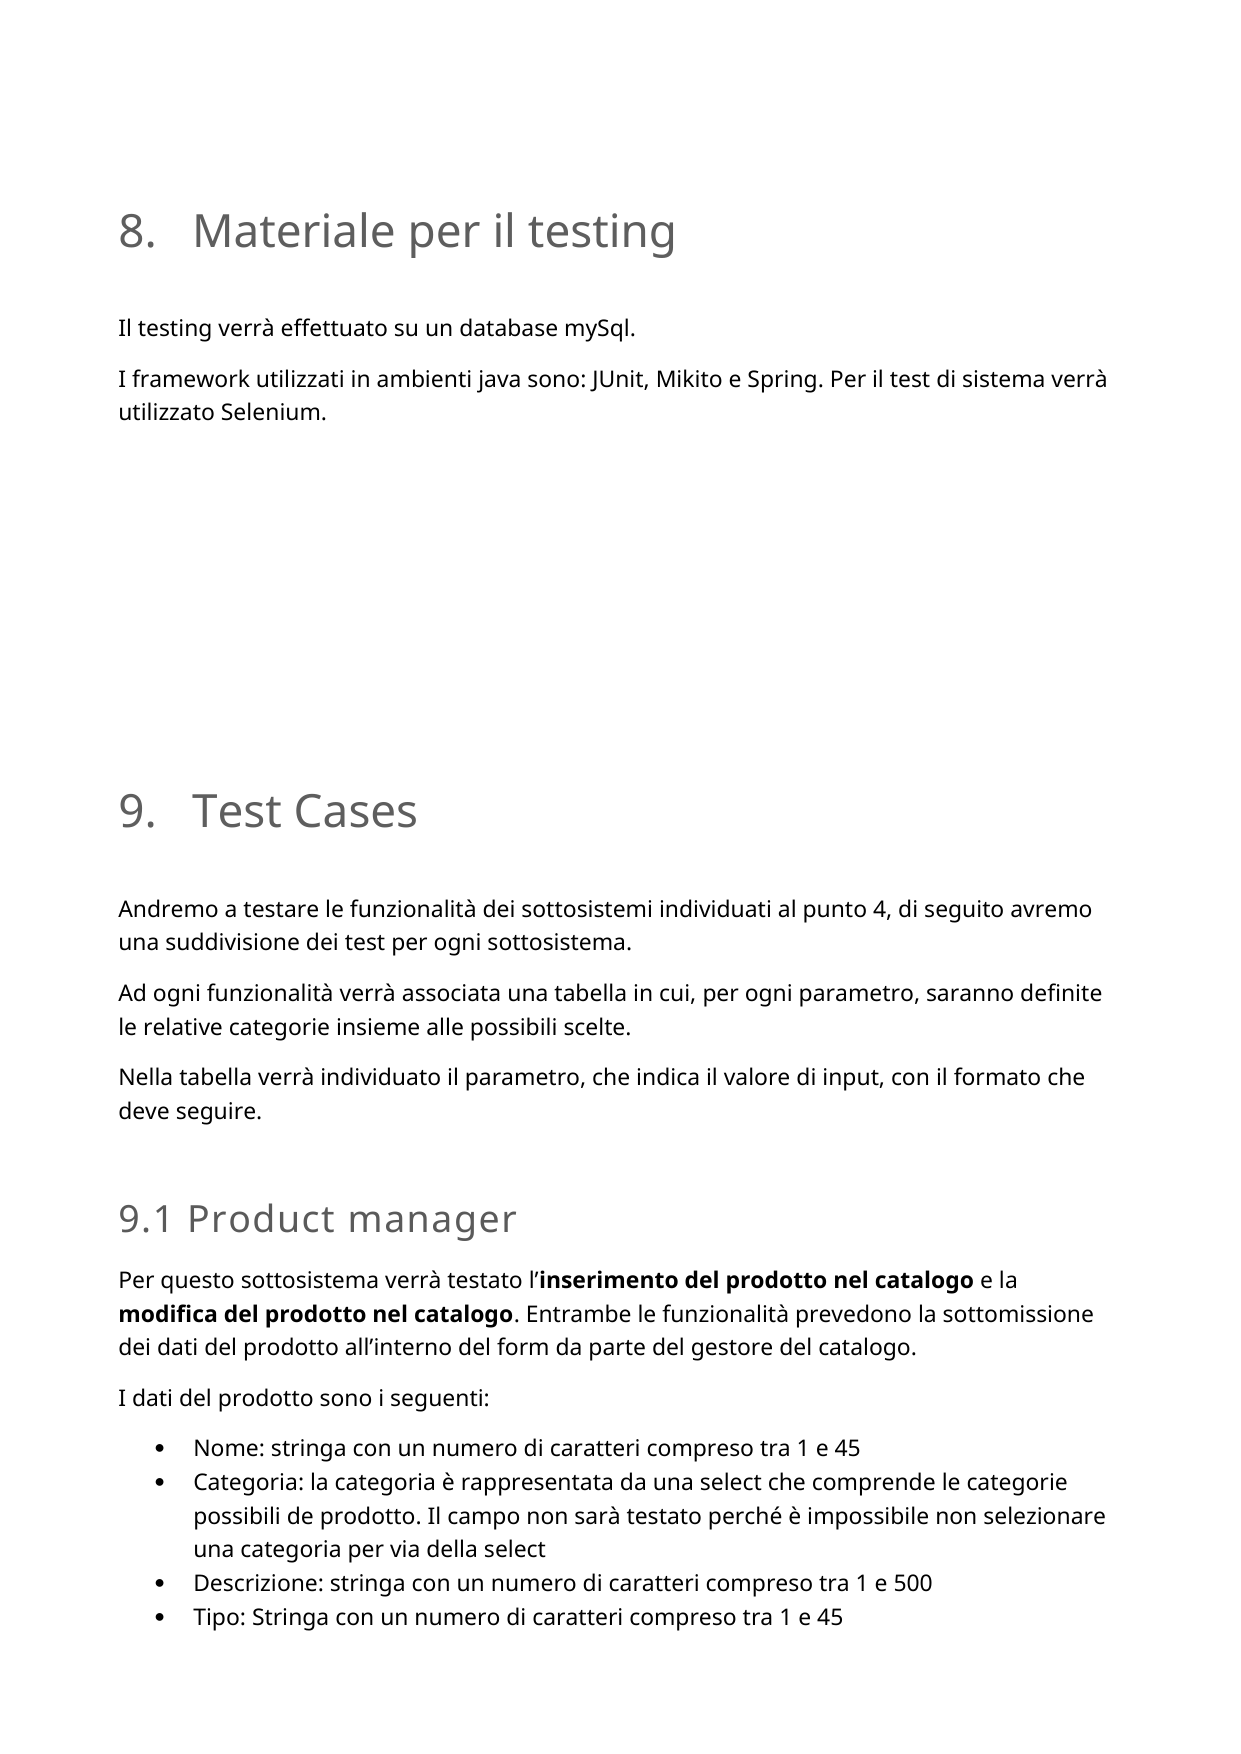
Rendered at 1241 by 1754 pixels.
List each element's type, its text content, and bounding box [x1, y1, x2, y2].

text Ad ogni funzionalità verrà associata una tabella in cui, per ogni parametro, saranno definite le relative categorie insieme alle possibili scelte. [118, 977, 1122, 1042]
text I dati del prodotto sono i seguenti: [118, 1382, 1122, 1413]
text Andremo a testare le funzionalità dei sottosistemi individuati al punto 4, di seguito avremo una suddivisione dei test per ogni sottosistema. [118, 893, 1122, 958]
subtitle Test Cases [118, 778, 1122, 841]
text Il testing verrà effettuato su un database mySql. [118, 312, 1122, 343]
text Nella tabella verrà individuato il parametro, che indica il valore di input, con il formato che deve seguire. [118, 1061, 1122, 1126]
subtitle Product manager [118, 1192, 1122, 1243]
list Descrizione: stringa con un numero di caratteri compreso tra 1 e 500 [156, 1567, 1122, 1598]
text Per questo sottosistema verrà testato l’inserimento del prodotto nel catalogo e la modifica del prodotto nel catalogo. Entrambe le funzionalità prevedono la sottomissione dei dati del prodotto all’interno del form da parte del gestore del catalogo. [118, 1264, 1122, 1362]
list Tipo: Stringa con un numero di caratteri compreso tra 1 e 45 [156, 1601, 1122, 1632]
subtitle Materiale per il testing [118, 198, 1122, 260]
text I framework utilizzati in ambienti java sono: JUnit, Mikito e Spring. Per il test di sistema verrà utilizzato Selenium. [118, 363, 1122, 428]
list Nome: stringa con un numero di caratteri compreso tra 1 e 45 [156, 1432, 1122, 1463]
